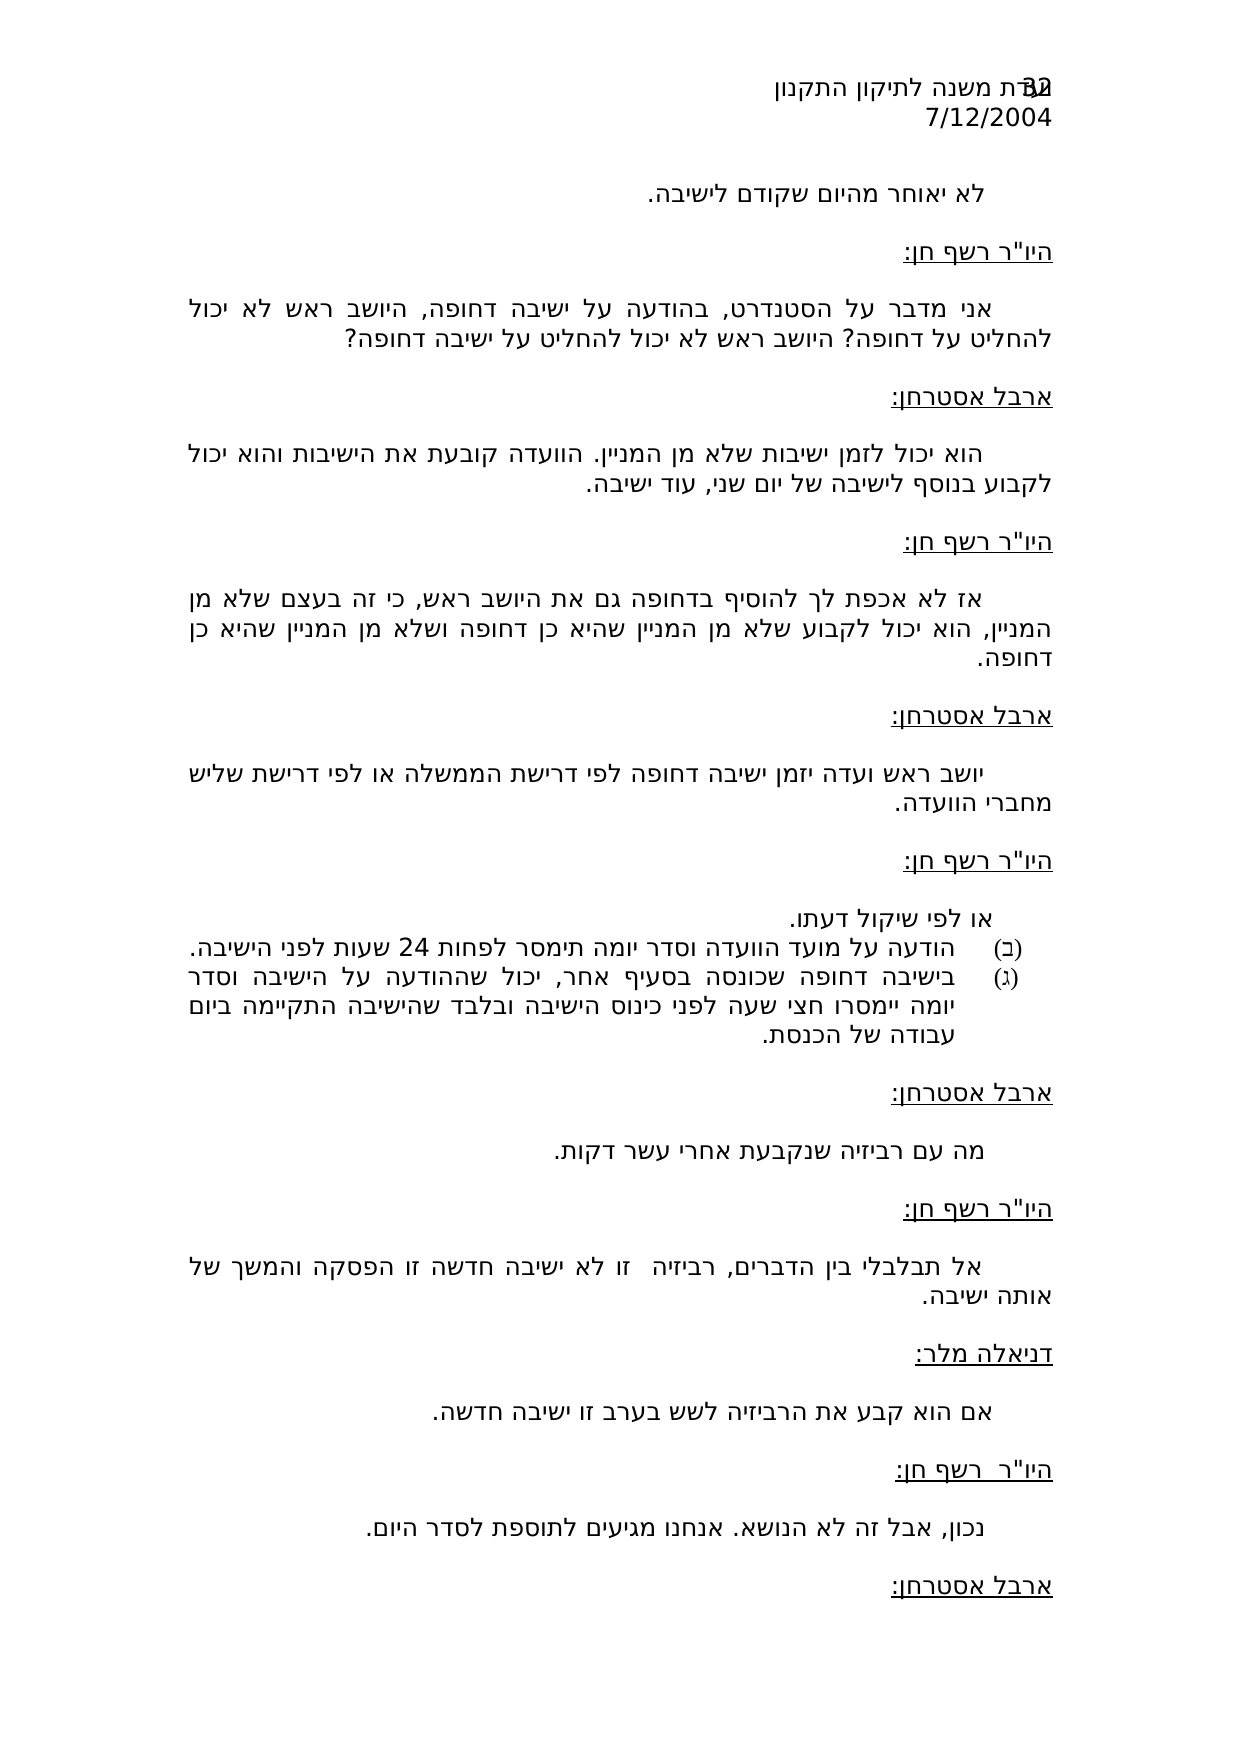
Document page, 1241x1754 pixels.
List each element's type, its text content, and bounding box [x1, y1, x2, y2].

text היו"ר רשף חן: [187, 1194, 1053, 1223]
text ארבל אסטרחן: [187, 1571, 1053, 1600]
list הודעה על מועד הוועדה וסדר יומה תימסר לפחות 24 שעות לפני הישיבה. [187, 933, 994, 962]
text ארבל אסטרחן: [187, 1078, 1053, 1108]
text דניאלה מלר: [187, 1339, 1053, 1368]
text אם הוא קבע את הרביזיה לשש בערב זו ישיבה חדשה. [187, 1397, 1053, 1426]
list בישיבה דחופה שכונסה בסעיף אחר, יכול שההודעה על הישיבה וסדר יומה יימסרו חצי שעה לפני כינוס הישיבה ובלבד שהישיבה התקיימה ביום עבודה של הכנסת. [187, 962, 994, 1050]
text ארבל אסטרחן: [187, 382, 1053, 411]
text יושב ראש ועדה יזמן ישיבה דחופה לפי דרישת הממשלה או לפי דרישת שליש מחברי הוועדה. [187, 759, 1053, 817]
text הוא יכול לזמן ישיבות שלא מן המניין. הוועדה קובעת את הישיבות והוא יכול לקבוע בנוסף לישיבה של יום שני, עוד ישיבה. [187, 439, 1053, 498]
text היו"ר רשף חן: [187, 1455, 1053, 1484]
text אני מדבר על הסטנדרט, בהודעה על ישיבה דחופה, היושב ראש לא יכול להחליט על דחופה? היושב ראש לא יכול להחליט על ישיבה דחופה? [187, 294, 1053, 353]
text מה עם רביזיה שנקבעת אחרי עשר דקות. [187, 1136, 1053, 1166]
text היו"ר רשף חן: [187, 846, 1053, 875]
text אל תבלבלי בין הדברים, רביזיה זו לא ישיבה חדשה זו הפסקה והמשך של אותה ישיבה. [187, 1252, 1053, 1311]
text לא יאוחר מהיום שקודם לישיבה. [187, 179, 1053, 208]
text ארבל אסטרחן: [187, 701, 1053, 730]
text היו"ר רשף חן: [187, 237, 1053, 266]
text או לפי שיקול דעתו. [187, 904, 1053, 933]
text היו"ר רשף חן: [187, 527, 1053, 556]
text נכון, אבל זה לא הנושא. אנחנו מגיעים לתוספת לסדר היום. [187, 1513, 1053, 1542]
text אז לא אכפת לך להוסיף בדחופה גם את היושב ראש, כי זה בעצם שלא מן המניין, הוא יכול לקבוע שלא מן המניין שהיא כן דחופה ושלא מן המניין שהיא כן דחופה. [187, 584, 1053, 672]
